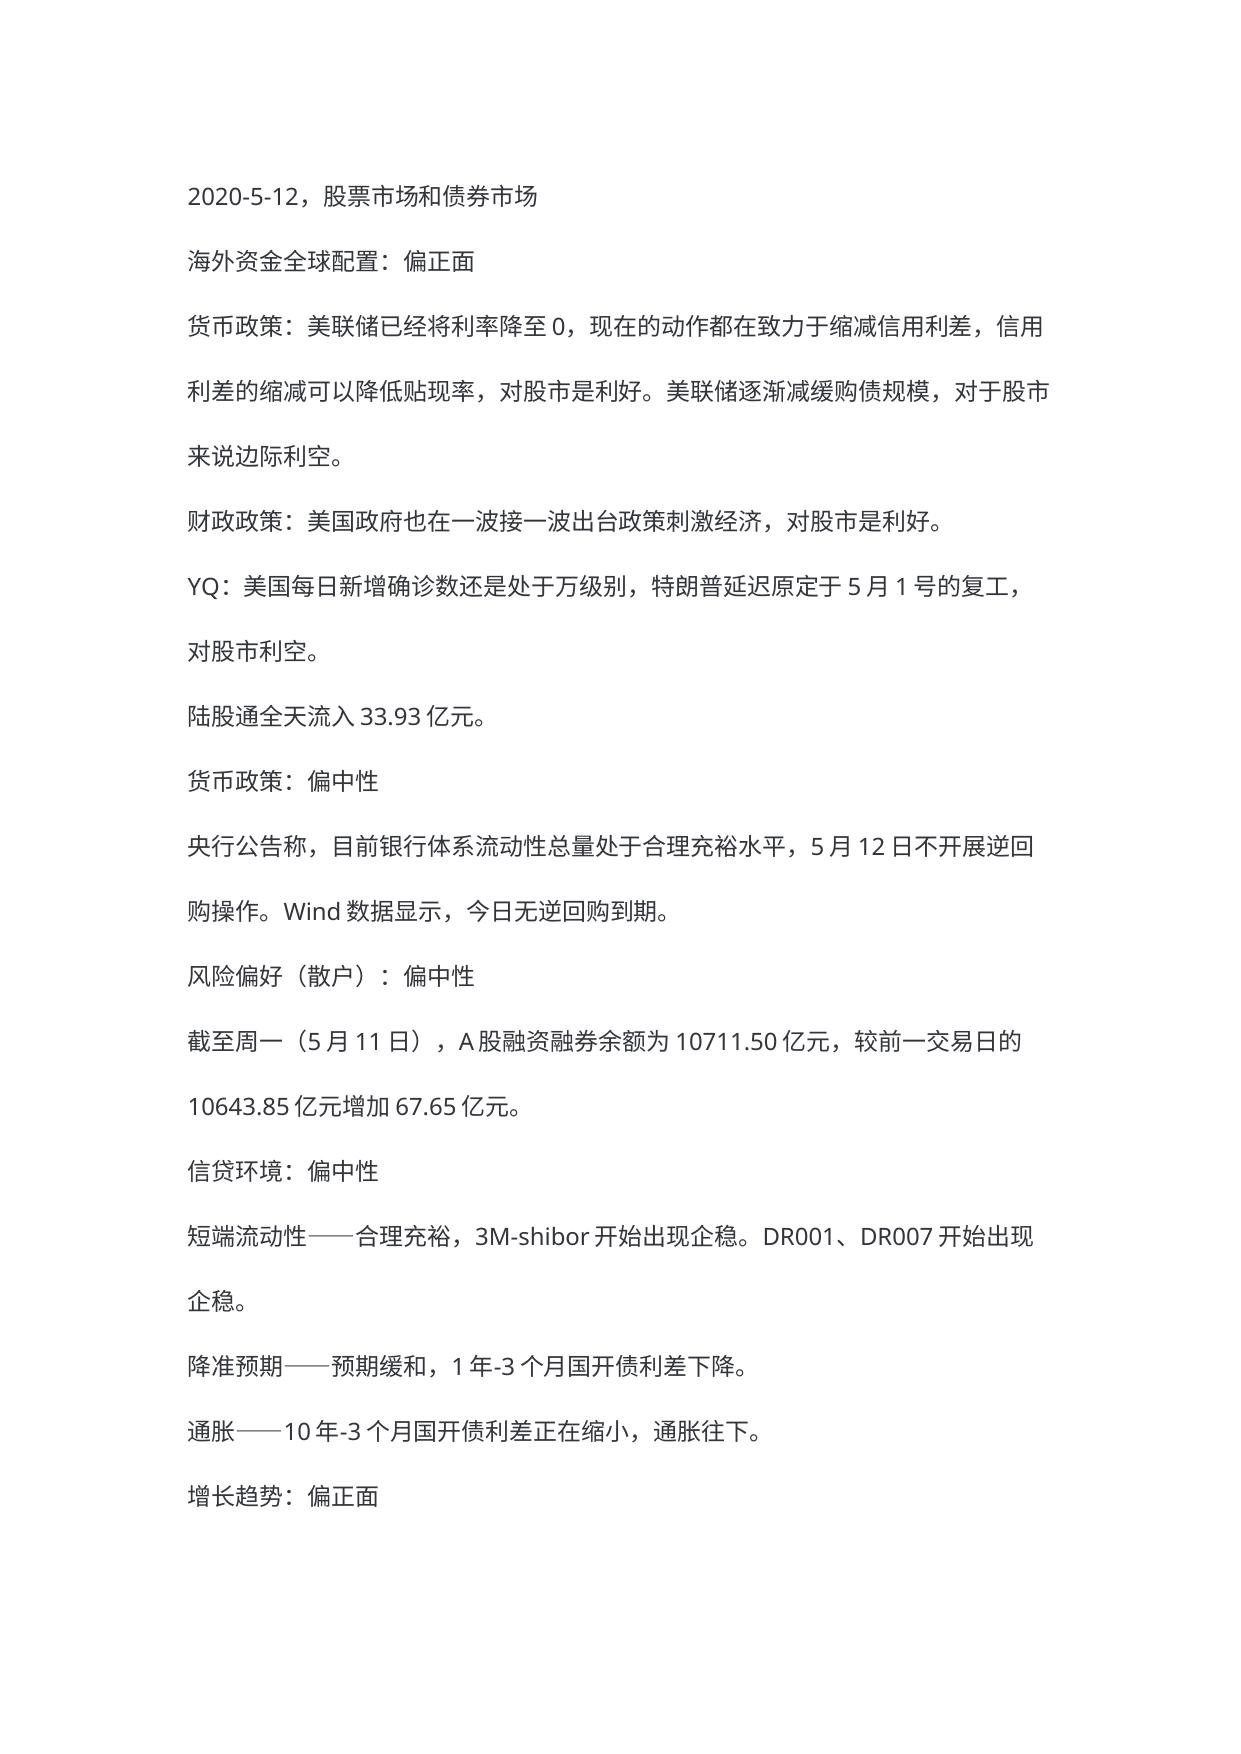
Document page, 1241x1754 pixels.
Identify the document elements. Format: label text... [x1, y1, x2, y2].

text 货币政策：美联储已经将利率降至0，现在的动作都在致力于缩减信用利差，信用利差的缩减可以降低贴现率，对股市是利好。美联储逐渐减缓购债规模，对于股市来说边际利空。 [187, 292, 1053, 487]
text 增长趋势：偏正面 [187, 1462, 1053, 1527]
text 陆股通全天流入33.93亿元。 [187, 682, 1053, 747]
text 2020-5-12，股票市场和债券市场 [187, 162, 1053, 227]
text 通胀——10年-3个月国开债利差正在缩小，通胀往下。 [187, 1397, 1053, 1462]
text 风险偏好（散户）：偏中性 [187, 942, 1053, 1007]
text 信贷环境：偏中性 [187, 1137, 1053, 1202]
text 央行公告称，目前银行体系流动性总量处于合理充裕水平，5月12日不开展逆回购操作。Wind数据显示，今日无逆回购到期。 [187, 812, 1053, 942]
text 海外资金全球配置：偏正面 [187, 227, 1053, 292]
text YQ：美国每日新增确诊数还是处于万级别，特朗普延迟原定于5月1号的复工，对股市利空。 [187, 552, 1053, 682]
text 降准预期——预期缓和，1年-3个月国开债利差下降。 [187, 1332, 1053, 1397]
text 财政政策：美国政府也在一波接一波出台政策刺激经济，对股市是利好。 [187, 487, 1053, 552]
text 货币政策：偏中性 [187, 747, 1053, 812]
text 截至周一（5月11日），A股融资融券余额为10711.50亿元，较前一交易日的10643.85亿元增加67.65亿元。 [187, 1007, 1053, 1137]
text 短端流动性——合理充裕，3M-shibor开始出现企稳。DR001、DR007开始出现企稳。 [187, 1202, 1053, 1332]
